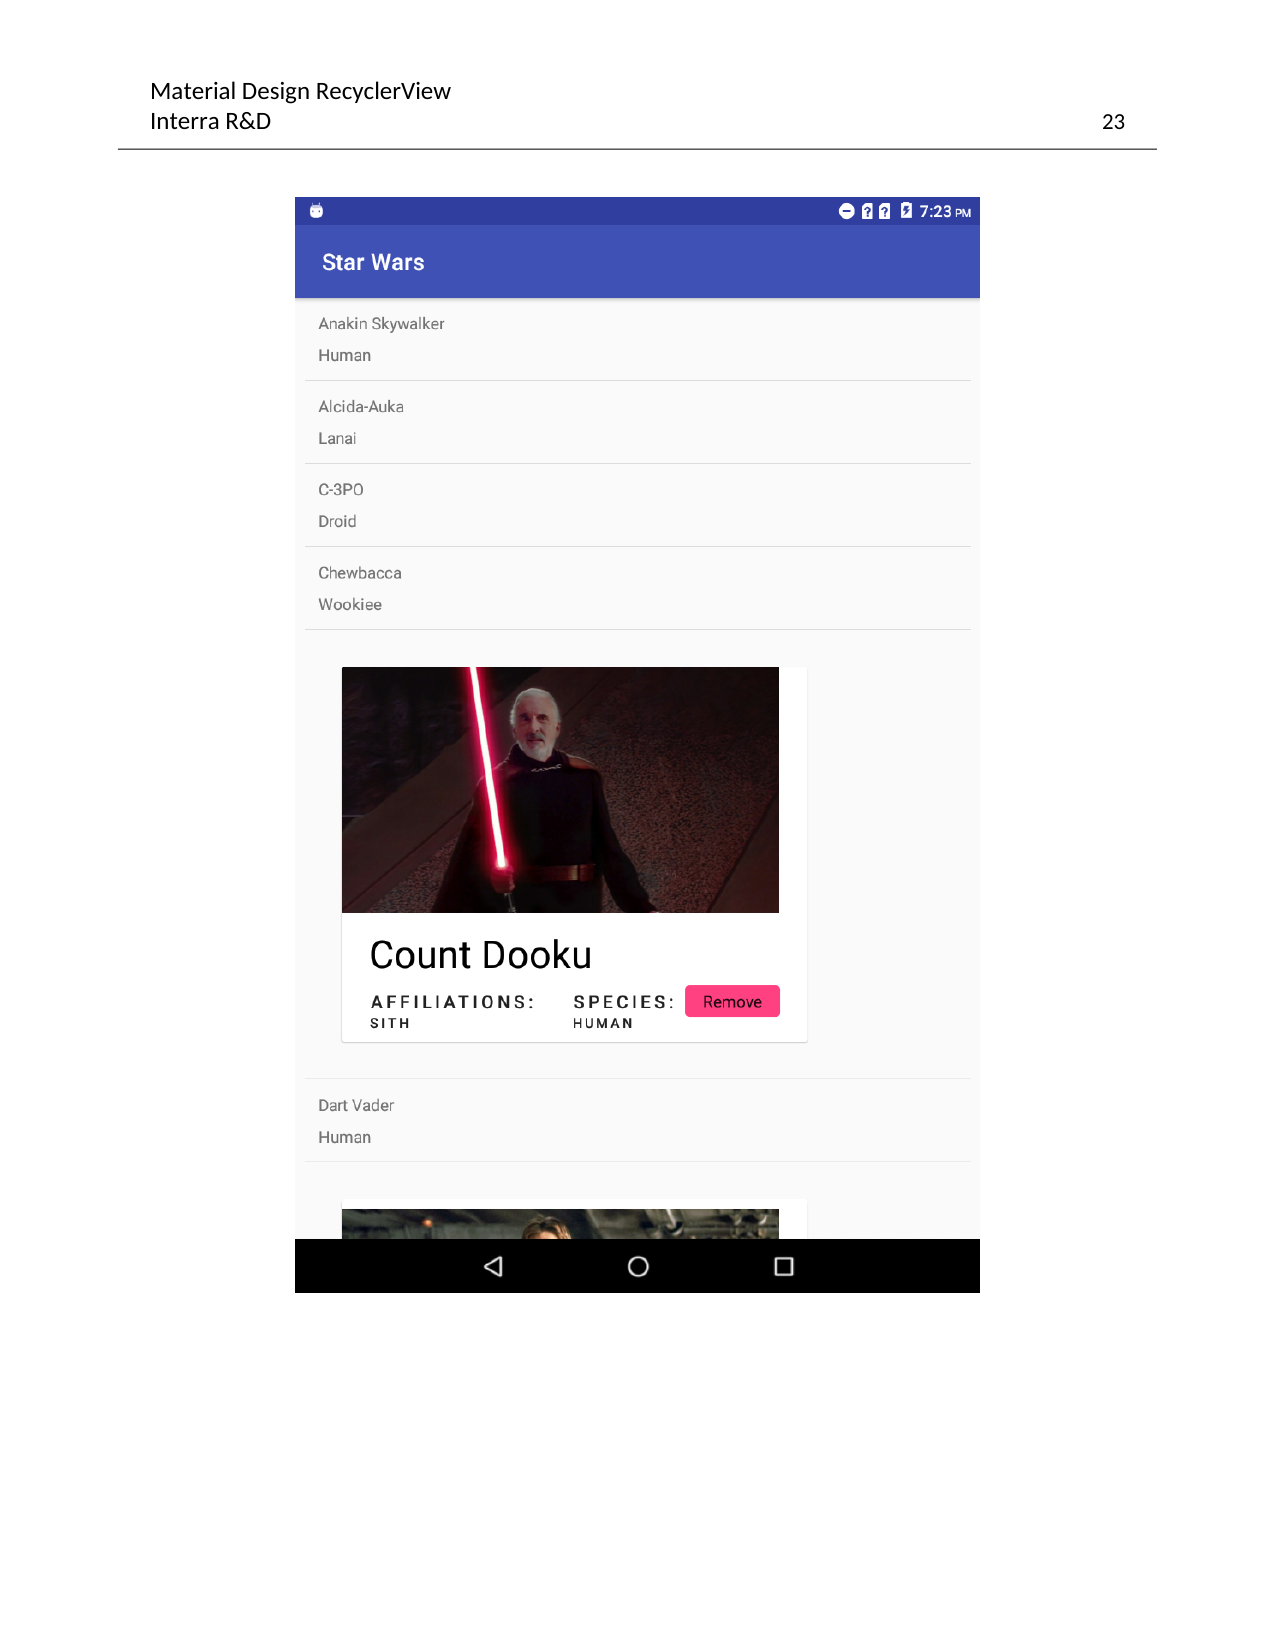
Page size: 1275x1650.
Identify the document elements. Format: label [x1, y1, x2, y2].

picture [295, 197, 980, 1293]
